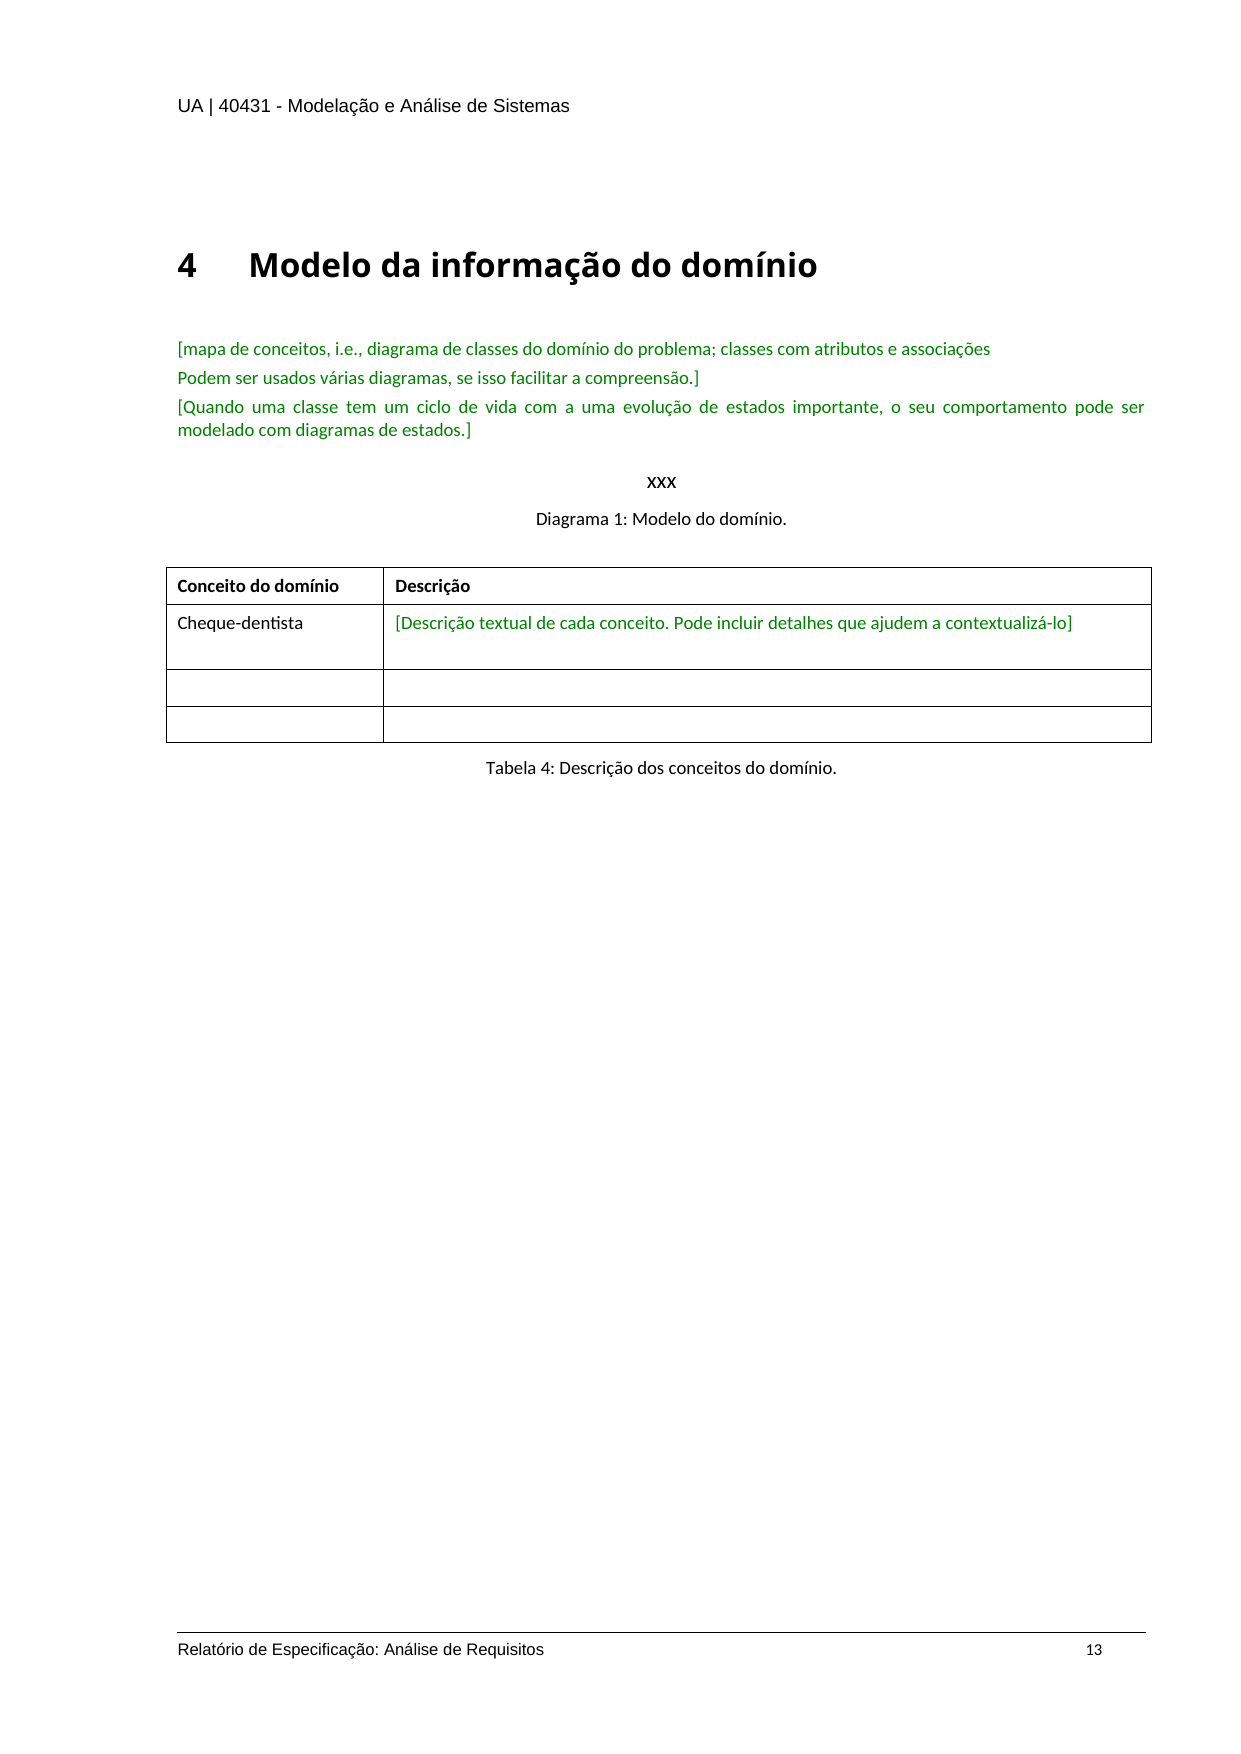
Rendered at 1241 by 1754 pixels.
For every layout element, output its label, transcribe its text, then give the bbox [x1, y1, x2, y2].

text xxx [177, 466, 1146, 494]
table_cell Cheque-dentista [167, 605, 383, 669]
table_header Descrição [384, 568, 1151, 604]
subtitle Modelo da informação do domínio [177, 242, 1146, 287]
text Podem ser usados várias diagramas, se isso facilitar a compreensão.] [177, 366, 1146, 389]
table_cell [384, 707, 1151, 742]
text Tabela 4: Descrição dos conceitos do domínio. [251, 756, 1072, 779]
table_cell [384, 670, 1151, 706]
text [mapa de conceitos, i.e., diagrama de classes do domínio do problema; classes com atributos e associações [177, 337, 1146, 360]
table_cell [167, 670, 383, 706]
table_cell [167, 707, 383, 742]
table_cell [Descrição textual de cada conceito. Pode incluir detalhes que ajudem a contextualizá-lo] [384, 605, 1151, 669]
text [Quando uma classe tem um ciclo de vida com a uma evolução de estados importante, o seu comportamento pode ser modelado com diagramas de estados.] [177, 396, 1146, 441]
table_header Conceito do domínio [167, 568, 383, 604]
